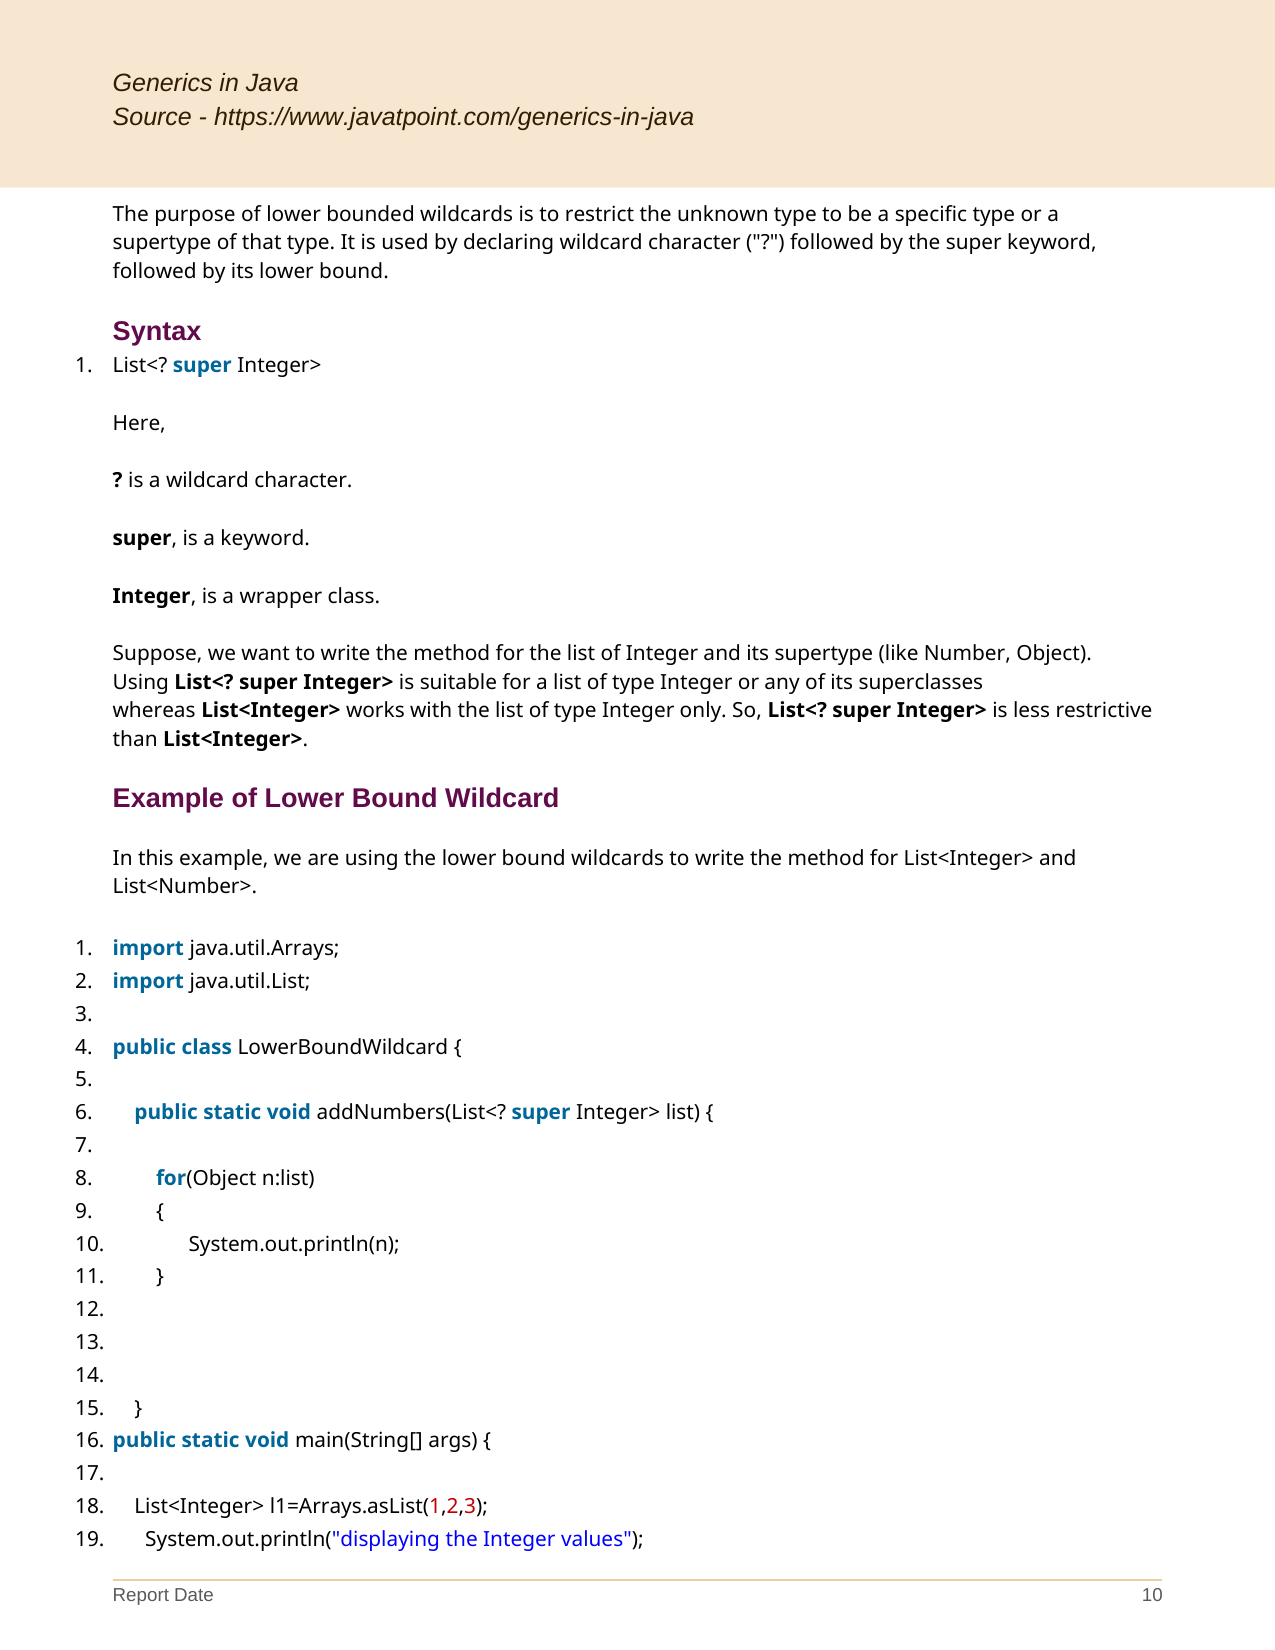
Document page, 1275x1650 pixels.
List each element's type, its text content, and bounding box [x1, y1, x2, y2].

subtitle Syntax [112, 313, 1162, 346]
text The purpose of lower bounded wildcards is to restrict the unknown type to be a specific type or a supertype of that type. It is used by declaring wildcard character ("?") followed by the super keyword, followed by its lower bound. [112, 199, 1162, 284]
list List<Integer> l1=Arrays.asList(1,2,3); [75, 1487, 1162, 1519]
list List<? super Integer> [75, 346, 1162, 379]
list import java.util.Arrays; [75, 929, 1162, 962]
list } [75, 1257, 1162, 1290]
list for(Object n:list) [75, 1159, 1162, 1191]
list System.out.println(n); [75, 1224, 1162, 1257]
text Here, [112, 408, 1162, 436]
text super, is a keyword. [112, 523, 1162, 552]
text Integer, is a wrapper class. [112, 581, 1162, 609]
list } [75, 1388, 1162, 1421]
subtitle Example of Lower Bound Wildcard [112, 781, 1162, 814]
list public static void addNumbers(List<? super Integer> list) { [75, 1093, 1162, 1126]
list { [75, 1191, 1162, 1224]
list public class LowerBoundWildcard { [75, 1027, 1162, 1060]
text ? is a wildcard character. [112, 466, 1162, 494]
list public static void main(String[] args) { [75, 1421, 1162, 1454]
list System.out.println("displaying the Integer values"); [75, 1519, 1162, 1552]
text Suppose, we want to write the method for the list of Integer and its supertype (like Number, Object). Using List<? super Integer> is suitable for a list of type Integer or any of its superclasses whereas List<Integer> works with the list of type Integer only. So, List<? super Integer> is less restrictive than List<Integer>. [112, 638, 1162, 752]
text In this example, we are using the lower bound wildcards to write the method for List<Integer> and List<Number>. [112, 843, 1162, 900]
list import java.util.List; [75, 962, 1162, 994]
